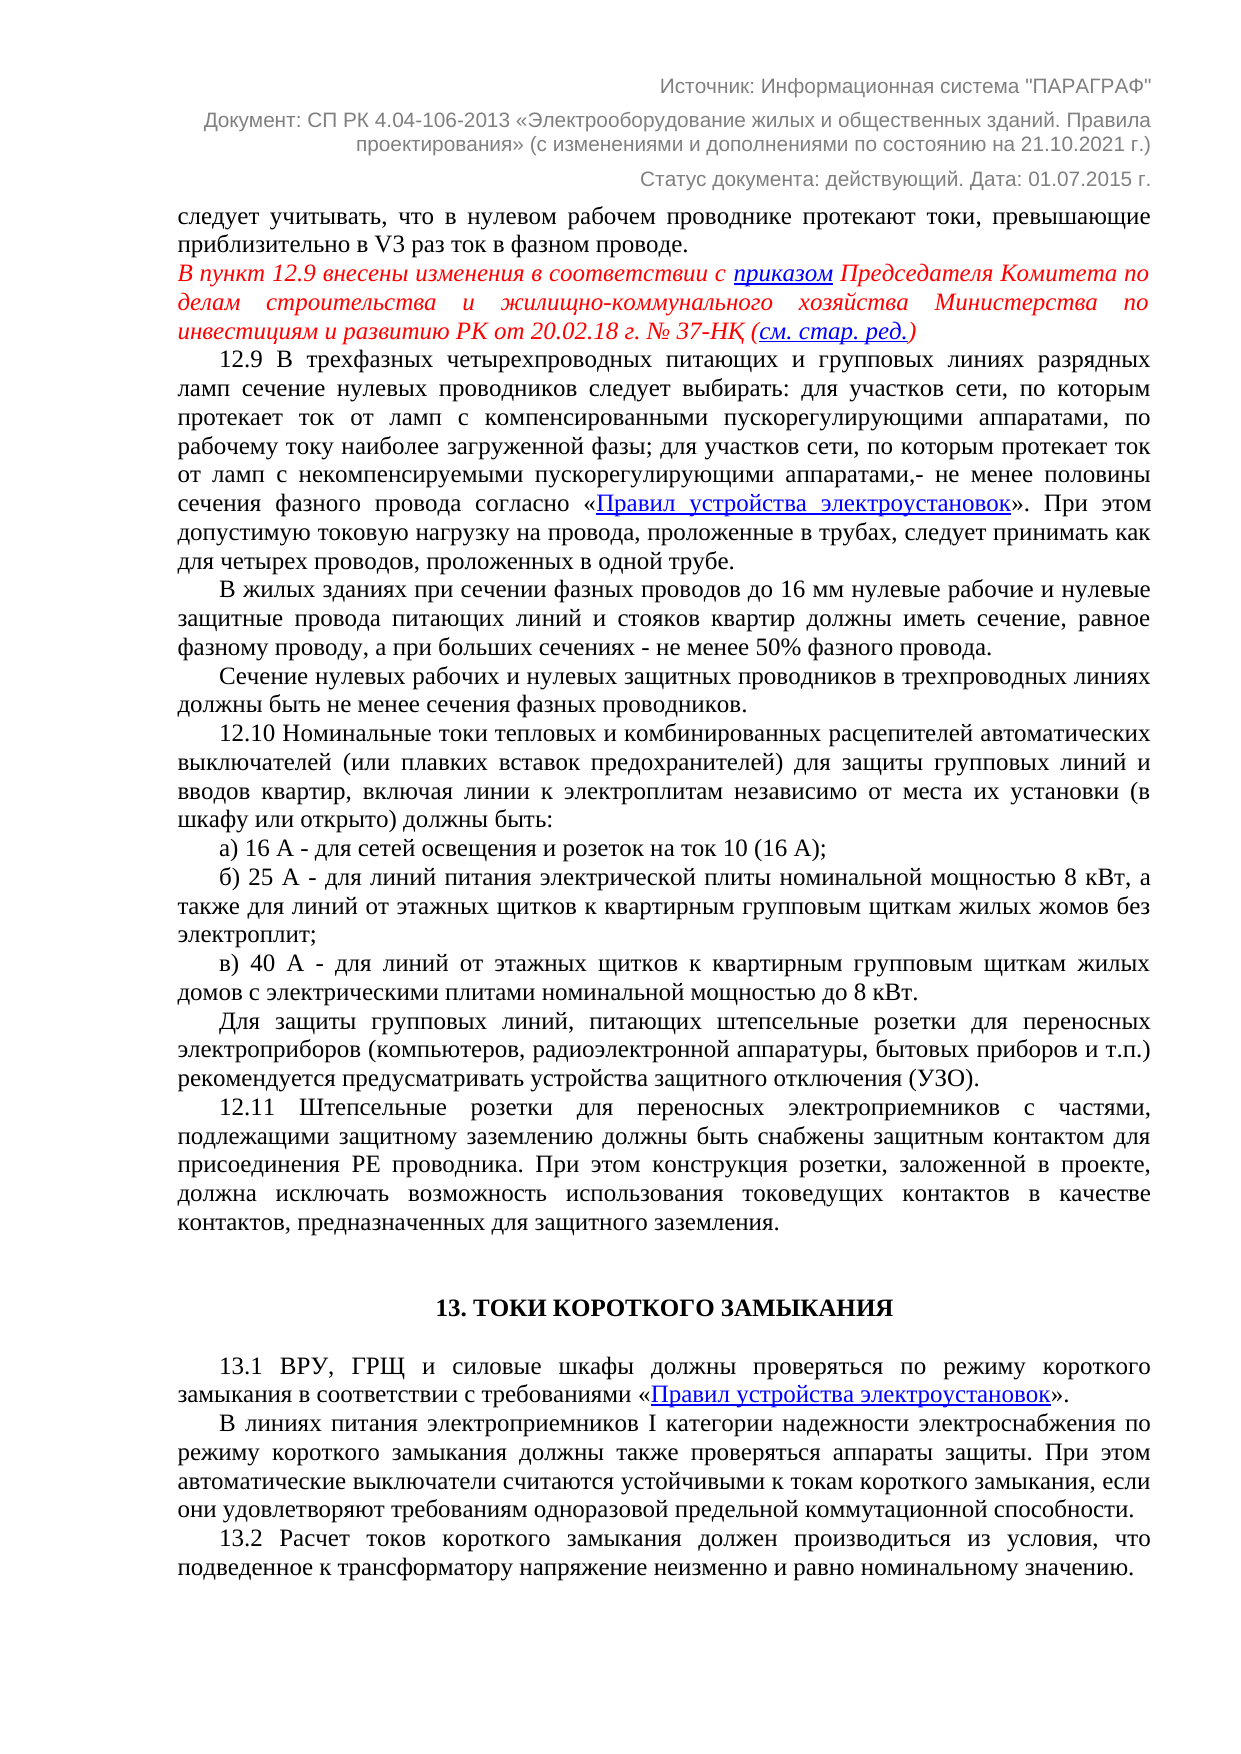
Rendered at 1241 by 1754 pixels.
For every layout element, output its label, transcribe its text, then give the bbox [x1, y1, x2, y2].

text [177, 201, 1152, 258]
text в) 40 А - для линий от этажных щитков к квартирным групповым щиткам жилых домов с электрическими плитами номинальной мощностью до 8 кВт. [177, 948, 1152, 1006]
text В жилых зданиях при сечении фазных проводов до 16 мм нулевые рабочие и нулевые защитные провода питающих линий и стояков квартир должны иметь сечение, равное фазному проводу, а при больших сечениях - не менее 50% фазного провода. [177, 574, 1152, 661]
text Сечение нулевых рабочих и нулевых защитных проводников в трехпроводных линиях должны быть не менее сечения фазных проводников. [177, 661, 1152, 718]
text 12.11 Штепсельные розетки для переносных электроприемников с частями, подлежащими защитному заземлению должны быть снабжены защитным контактом для присоединения РЕ проводника. При этом конструкция розетки, заложенной в проекте, должна исключать возможность использования токоведущих контактов в качестве контактов, предназначенных для защитного заземления. [177, 1092, 1152, 1236]
text 12.10 Номинальные токи тепловых и комбинированных расцепителей автоматических выключателей (или плавких вставок предохранителей) для защиты групповых линий и вводов квартир, включая линии к электроплитам независимо от места их установки (в шкафу или открыто) должны быть: [177, 718, 1152, 833]
text а) 16 А - для сетей освещения и розеток на ток 10 (16 А); [177, 833, 1152, 862]
text 13.1 ВРУ, ГРЩ и силовые шкафы должны проверяться по режиму короткого замыкания в соответствии с требованиями «Правил устройства электроустановок». [177, 1351, 1152, 1408]
text 13.2 Расчет токов короткого замыкания должен производиться из условия, что подведенное к трансформатору напряжение неизменно и равно номинальному значению. [177, 1523, 1152, 1581]
text Для защиты групповых линий, питающих штепсельные розетки для переносных электроприборов (компьютеров, радиоэлектронной аппаратуры, бытовых приборов и т.п.) рекомендуется предусматривать устройства защитного отключения (УЗО). [177, 1006, 1152, 1092]
text 13. ТОКИ КОРОТКОГО ЗАМЫКАНИЯ [177, 1293, 1152, 1322]
text 12.9 В трехфазных четырехпроводных питающих и групповых линиях разрядных ламп сечение нулевых проводников следует выбирать: для участков сети, по которым протекает ток от ламп с компенсированными пускорегулирующими аппаратами, по рабочему току наиболее загруженной фазы; для участков сети, по которым протекает ток от ламп с некомпенсируемыми пускорегулирующими аппаратами,- не менее половины сечения фазного провода согласно «Правил устройства электроустановок». При этом допустимую токовую нагрузку на провода, проложенные в трубах, следует принимать как для четырех проводов, проложенных в одной трубе. [177, 344, 1152, 574]
text В линиях питания электроприемников I категории надежности электроснабжения по режиму короткого замыкания должны также проверяться аппараты защиты. При этом автоматические выключатели считаются устойчивыми к токам короткого замыкания, если они удовлетворяют требованиям одноразовой предельной коммутационной способности. [177, 1408, 1152, 1523]
text В пункт 12.9 внесены изменения в соответствии с приказом Председателя Комитета по делам строительства и жилищно-коммунального хозяйства Министерства по инвестициям и развитию РК от 20.02.18 г. № 37-НҚ (см. стар. ред.) [177, 258, 1152, 344]
text б) 25 А - для линий питания электрической плиты номинальной мощностью 8 кВт, а также для линий от этажных щитков к квартирным групповым щиткам жилых жомов без электроплит; [177, 862, 1152, 948]
